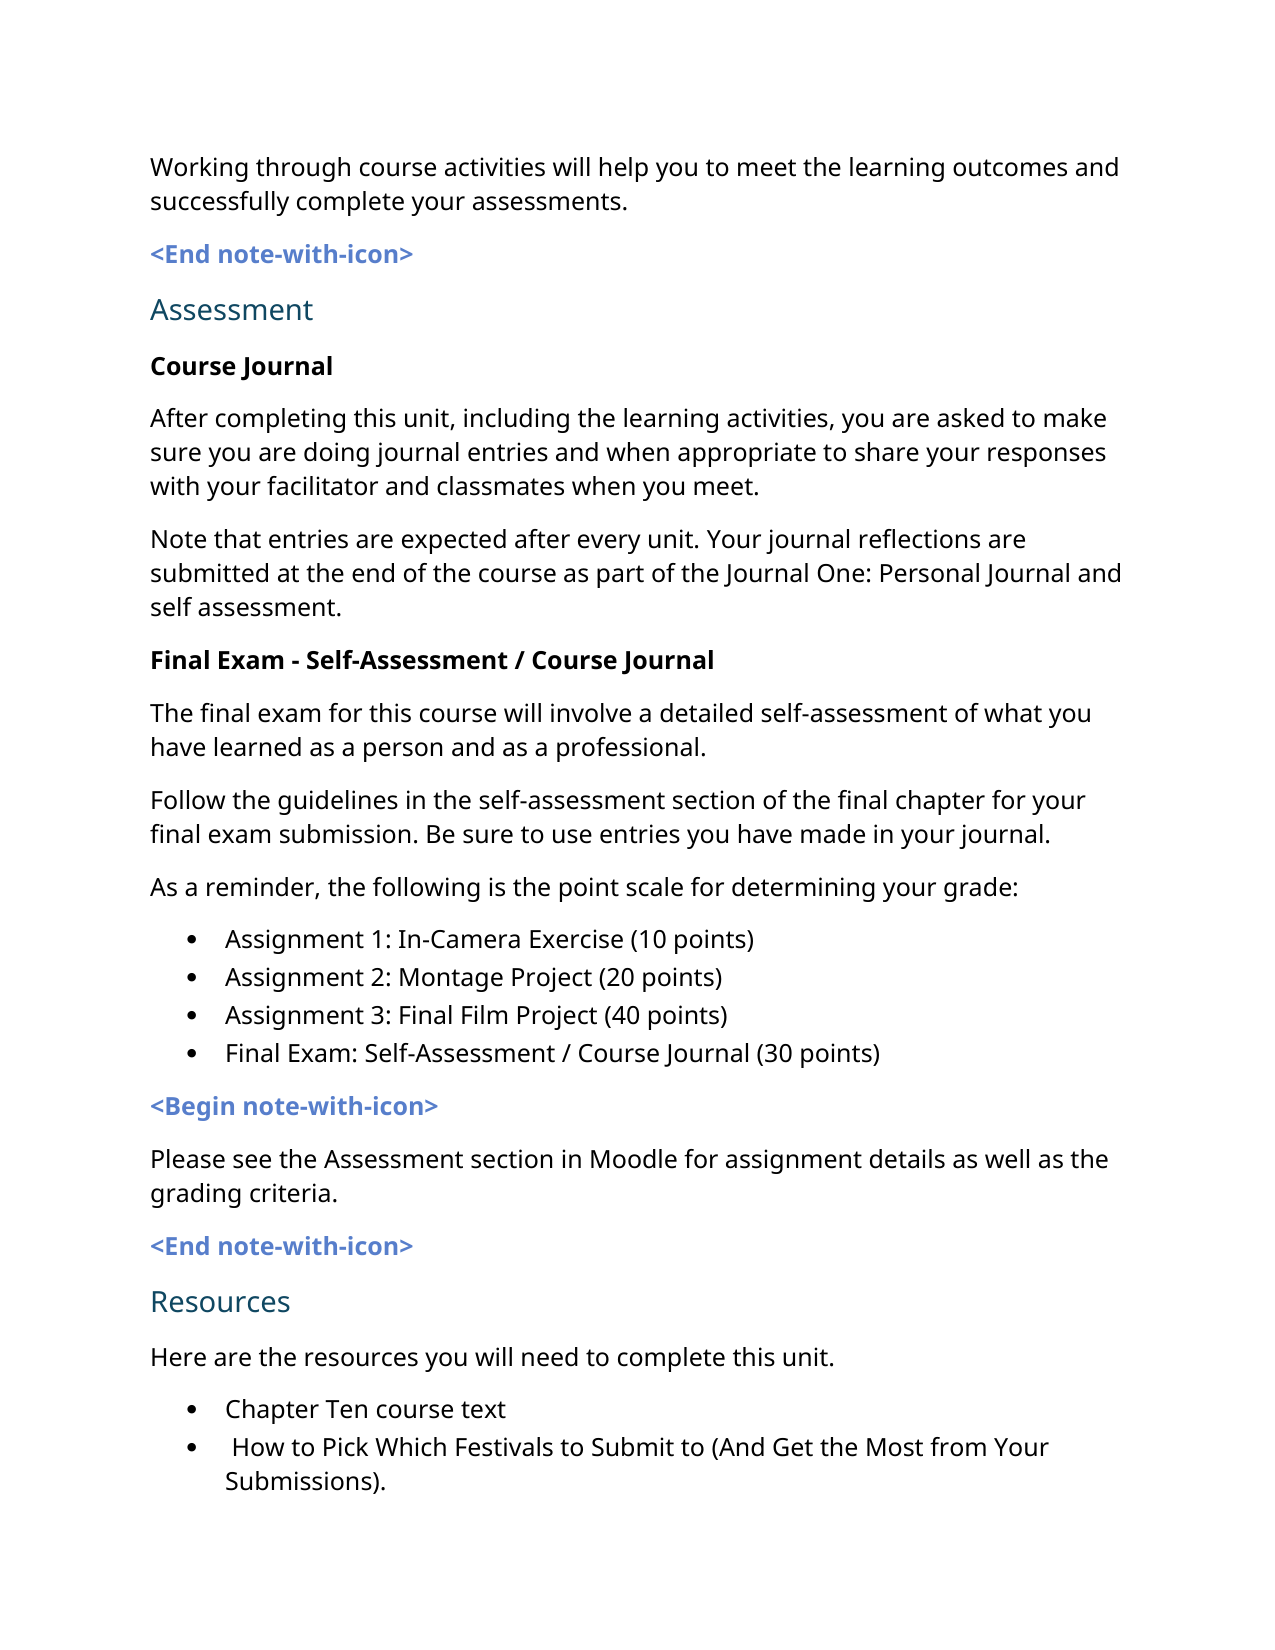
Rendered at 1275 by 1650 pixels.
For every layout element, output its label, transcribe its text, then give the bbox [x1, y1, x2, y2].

list How to Pick Which Festivals to Submit to (And Get the Most from Your Submissions). [187, 1430, 1125, 1498]
text Here are the resources you will need to complete this unit. [150, 1339, 1125, 1373]
text Course Journal [150, 348, 1125, 382]
subtitle Assessment [150, 290, 1125, 329]
text <End note-with-icon> [150, 237, 1125, 271]
list Chapter Ten course text [187, 1392, 1125, 1426]
text Please see the Assessment section in Moodle for assignment details as well as the grading criteria. [150, 1141, 1125, 1209]
text Follow the guidelines in the self-assessment section of the final chapter for your final exam submission. Be sure to use entries you have made in your journal. [150, 782, 1125, 851]
subtitle Resources [150, 1281, 1125, 1321]
list Assignment 3: Final Film Project (40 points) [187, 998, 1125, 1032]
text Working through course activities will help you to meet the learning outcomes and successfully complete your assessments. [150, 150, 1125, 218]
text Note that entries are expected after every unit. Your journal reflections are submitted at the end of the course as part of the Journal One: Personal Journal and self assessment. [150, 522, 1125, 624]
text After completing this unit, including the learning activities, you are asked to make sure you are doing journal entries and when appropriate to share your responses with your facilitator and classmates when you meet. [150, 401, 1125, 503]
list Assignment 1: In-Camera Exercise (10 points) [187, 922, 1125, 956]
text As a reminder, the following is the point scale for determining your grade: [150, 869, 1125, 903]
text The final exam for this course will involve a detailed self-assessment of what you have learned as a person and as a professional. [150, 696, 1125, 764]
text Final Exam - Self-Assessment / Course Journal [150, 643, 1125, 677]
list Final Exam: Self-Assessment / Course Journal (30 points) [187, 1036, 1125, 1070]
text <Begin note-with-icon> [150, 1088, 1125, 1122]
list Assignment 2: Montage Project (20 points) [187, 960, 1125, 994]
text <End note-with-icon> [150, 1228, 1125, 1262]
